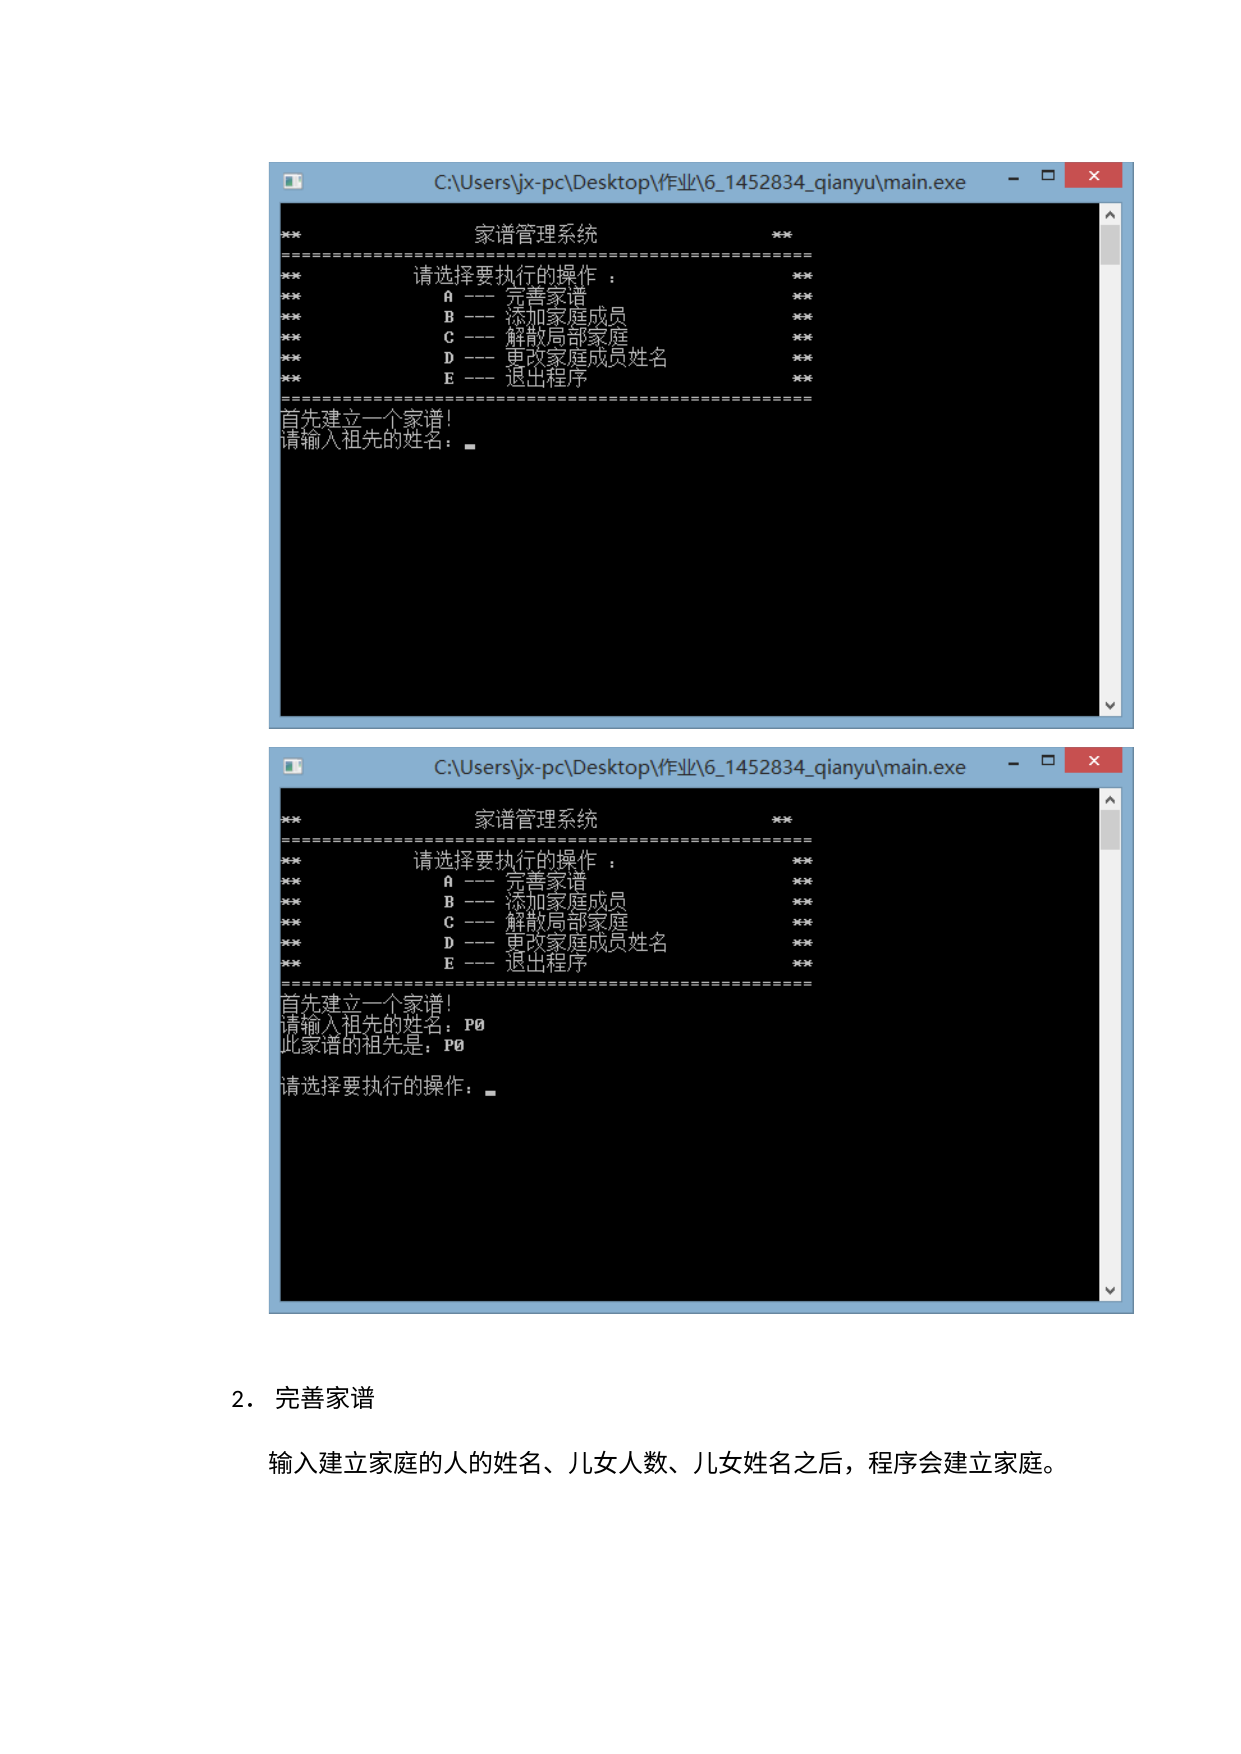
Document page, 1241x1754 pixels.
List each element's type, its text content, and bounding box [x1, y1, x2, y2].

picture [268, 747, 1134, 1314]
picture [268, 162, 1134, 729]
list 输入建立家庭的人的姓名、儿女人数、儿女姓名之后，程序会建立家庭。 [269, 1429, 1053, 1494]
list 完善家谱 [231, 1364, 1053, 1429]
